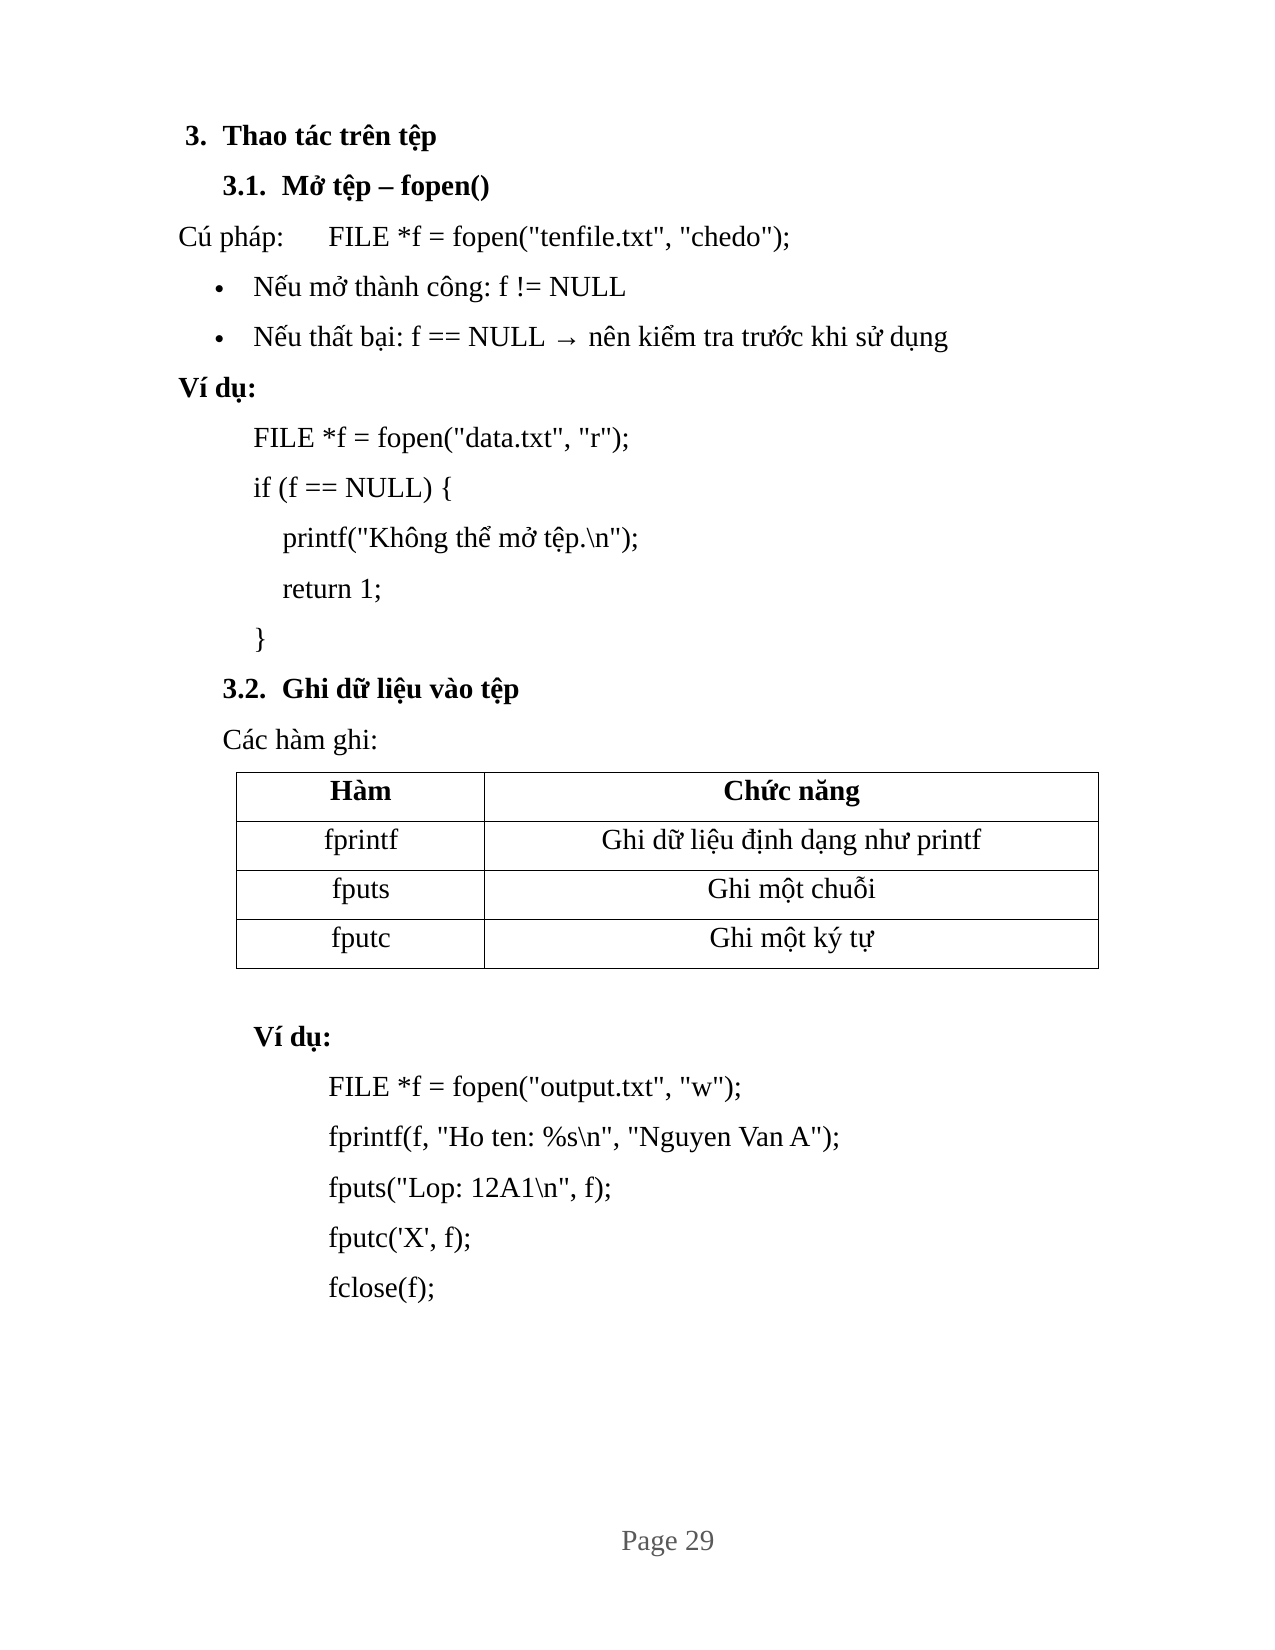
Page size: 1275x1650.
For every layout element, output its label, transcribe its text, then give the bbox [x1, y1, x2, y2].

table_cell fprintf [237, 822, 484, 870]
table_cell Ghi một chuỗi [485, 871, 1098, 919]
text fputc('X', f); [328, 1220, 1157, 1254]
table_cell Ghi dữ liệu định dạng như printf [485, 822, 1098, 870]
list Nếu thất bại: f == NULL → nên kiểm tra trước khi sử dụng [216, 319, 1157, 353]
text printf("Không thể mở tệp.\n"); [253, 521, 1157, 554]
text fclose(f); [328, 1271, 1157, 1304]
table_cell fputs [237, 871, 484, 919]
list Nếu mở thành công: f != NULL [216, 269, 1157, 303]
text Cú pháp: FILE *f = fopen("tenfile.txt", "chedo"); [178, 219, 1157, 252]
text return 1; [253, 571, 1157, 604]
text Ví dụ: [178, 370, 1157, 403]
table_cell Ghi một ký tự [485, 920, 1098, 968]
text fputs("Lop: 12A1\n", f); [328, 1170, 1157, 1203]
table_cell fputc [237, 920, 484, 968]
table_header Chức năng [485, 773, 1098, 821]
list Thao tác trên tệp [185, 118, 1157, 152]
text FILE *f = fopen("output.txt", "w"); [328, 1069, 1157, 1103]
list Ghi dữ liệu vào tệp [222, 672, 1157, 705]
text } [253, 621, 1157, 655]
list Mở tệp – fopen() [222, 168, 1157, 202]
text if (f == NULL) { [253, 470, 1157, 504]
text Ví dụ: [253, 1019, 1157, 1052]
text FILE *f = fopen("data.txt", "r"); [253, 420, 1157, 453]
table_header Hàm [237, 773, 484, 821]
text fprintf(f, "Ho ten: %s\n", "Nguyen Van A"); [328, 1119, 1157, 1153]
text Các hàm ghi: [178, 722, 1157, 755]
